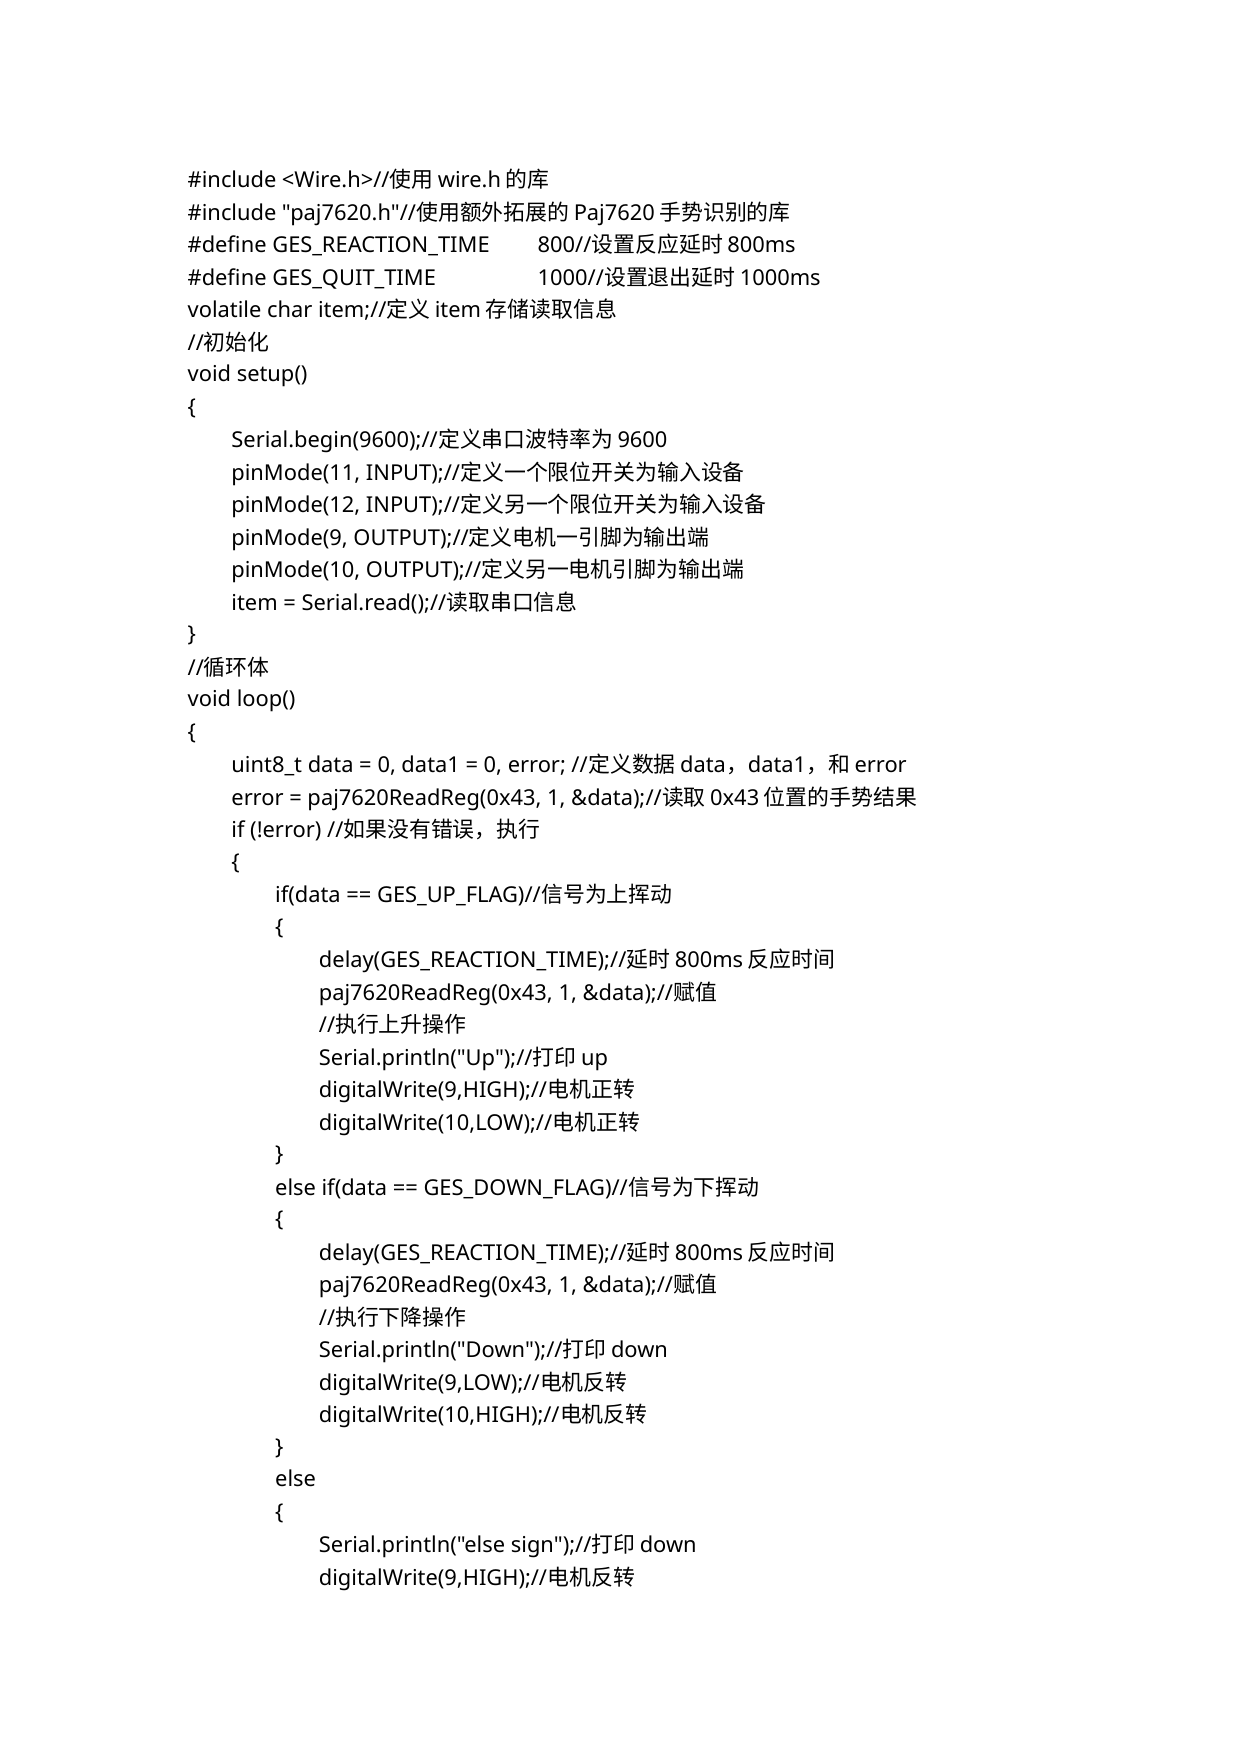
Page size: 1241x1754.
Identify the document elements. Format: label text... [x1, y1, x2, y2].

text } [187, 1137, 1050, 1169]
text item = Serial.read();//读取串口信息 [187, 584, 1050, 617]
text #include "paj7620.h"//使用额外拓展的Paj7620手势识别的库 [187, 194, 1050, 227]
text } [187, 617, 1050, 649]
text delay(GES_REACTION_TIME);//延时800ms反应时间 [187, 1234, 1050, 1267]
text Serial.println("else sign");//打印down [187, 1527, 1050, 1559]
text #define GES_REACTION_TIME 800//设置反应延时800ms [187, 227, 1050, 259]
text //执行下降操作 [187, 1299, 1050, 1332]
text Serial.begin(9600);//定义串口波特率为9600 [187, 422, 1050, 454]
text #define GES_QUIT_TIME 1000//设置退出延时1000ms [187, 259, 1050, 292]
text #include <Wire.h>//使用wire.h的库 [187, 162, 1050, 194]
text //初始化 [187, 324, 1050, 357]
text pinMode(10, OUTPUT);//定义另一电机引脚为输出端 [187, 552, 1050, 584]
text digitalWrite(9,HIGH);//电机正转 [187, 1072, 1050, 1104]
text //循环体 [187, 649, 1050, 682]
text { [187, 714, 1050, 747]
text volatile char item;//定义item存储读取信息 [187, 292, 1050, 324]
text digitalWrite(10,LOW);//电机正转 [187, 1104, 1050, 1137]
text { [187, 1202, 1050, 1234]
text paj7620ReadReg(0x43, 1, &data);//赋值 [187, 1267, 1050, 1299]
text Serial.println("Up");//打印up [187, 1039, 1050, 1072]
text else [187, 1462, 1050, 1494]
text { [187, 909, 1050, 942]
text pinMode(11, INPUT);//定义一个限位开关为输入设备 [187, 454, 1050, 487]
text paj7620ReadReg(0x43, 1, &data);//赋值 [187, 974, 1050, 1007]
text digitalWrite(9,LOW);//电机反转 [187, 1364, 1050, 1397]
text Serial.println("Down");//打印down [187, 1332, 1050, 1364]
text digitalWrite(10,HIGH);//电机反转 [187, 1397, 1050, 1429]
text { [187, 1494, 1050, 1527]
text error = paj7620ReadReg(0x43, 1, &data);//读取0x43位置的手势结果 [187, 779, 1050, 812]
text if(data == GES_UP_FLAG)//信号为上挥动 [187, 877, 1050, 909]
text uint8_t data = 0, data1 = 0, error; //定义数据data，data1，和error [187, 747, 1050, 779]
text { [187, 389, 1050, 422]
text else if(data == GES_DOWN_FLAG)//信号为下挥动 [187, 1169, 1050, 1202]
text } [187, 1429, 1050, 1462]
text { [187, 844, 1050, 877]
text //执行上升操作 [187, 1007, 1050, 1039]
text pinMode(12, INPUT);//定义另一个限位开关为输入设备 [187, 487, 1050, 519]
text pinMode(9, OUTPUT);//定义电机一引脚为输出端 [187, 519, 1050, 552]
text void setup() [187, 357, 1050, 389]
text delay(GES_REACTION_TIME);//延时800ms反应时间 [187, 942, 1050, 974]
text digitalWrite(9,HIGH);//电机反转 [187, 1559, 1050, 1592]
text void loop() [187, 682, 1050, 714]
text if (!error) //如果没有错误，执行 [187, 812, 1050, 844]
